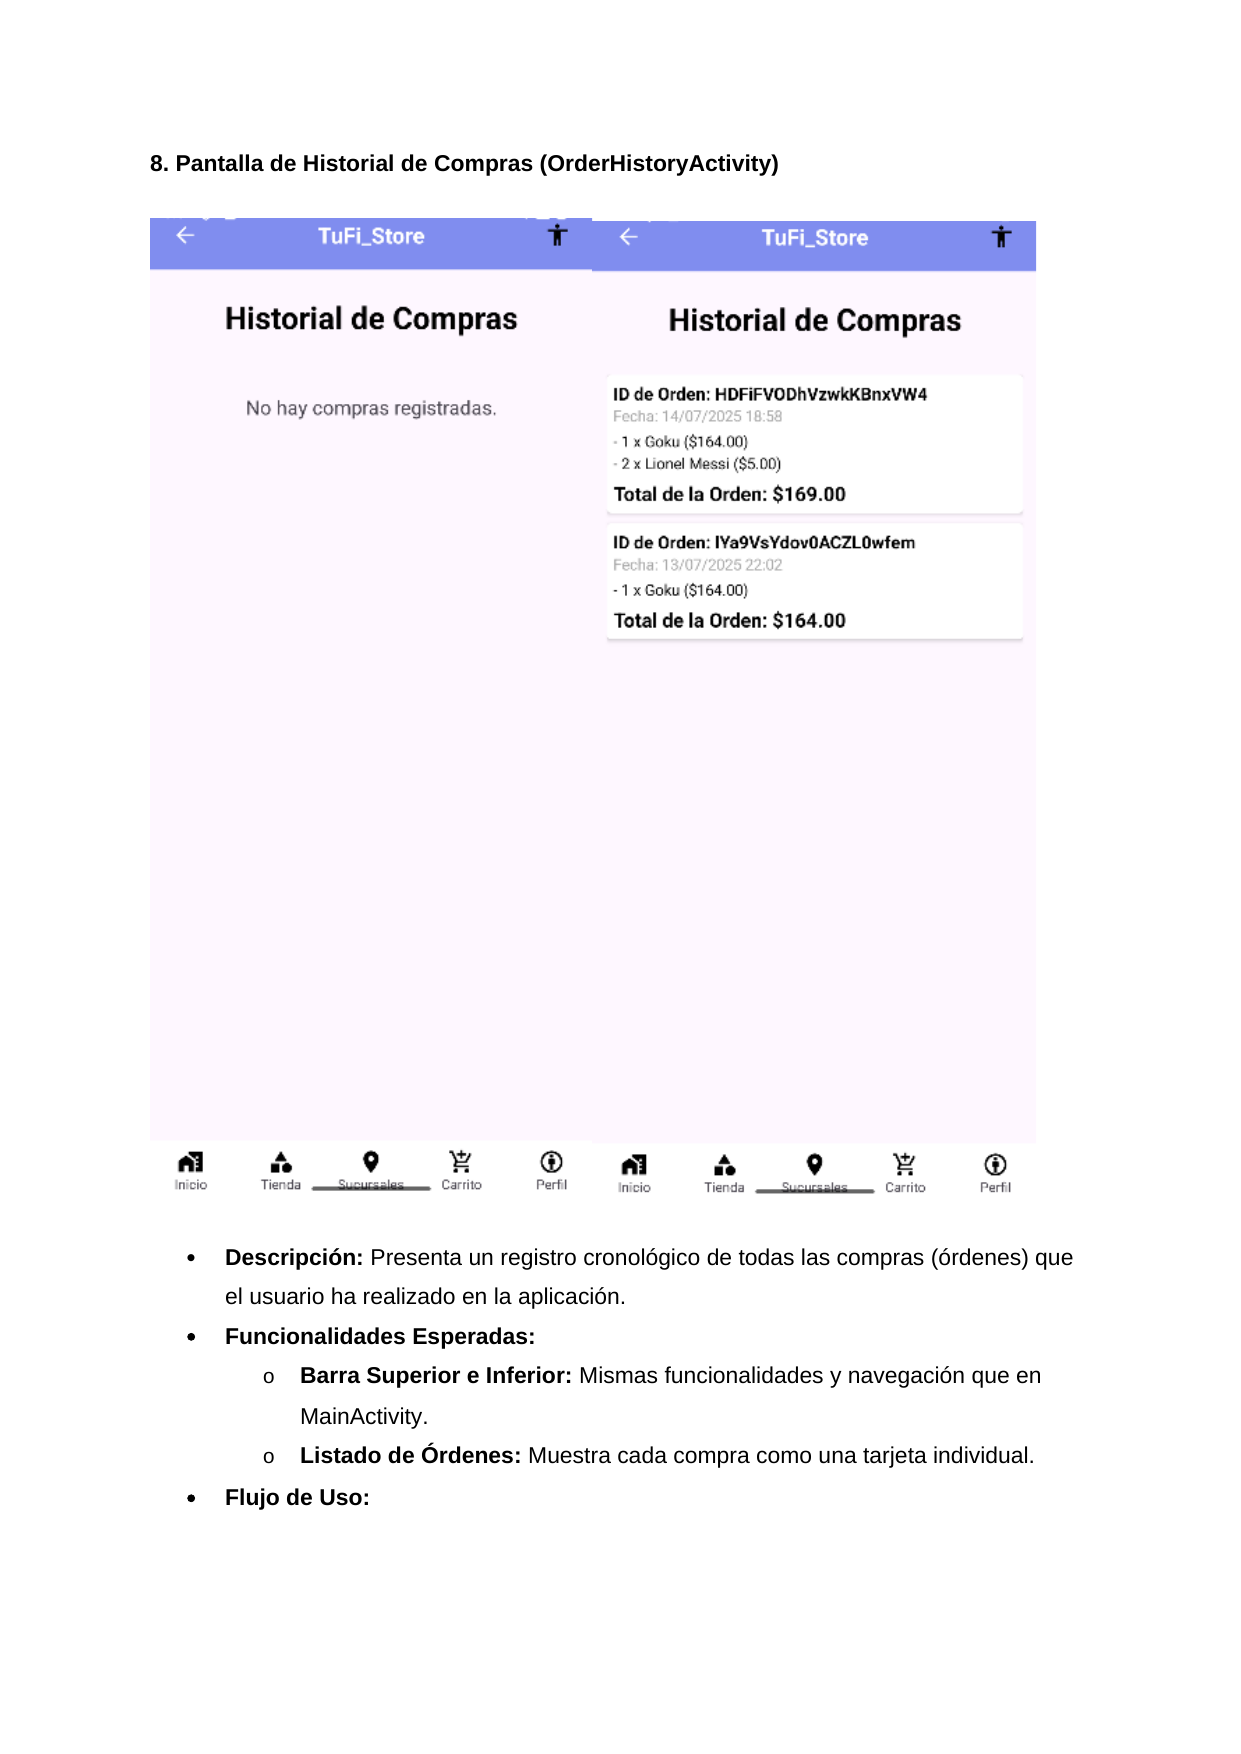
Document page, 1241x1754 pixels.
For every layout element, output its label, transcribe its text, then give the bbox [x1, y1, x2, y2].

list Funcionalidades Esperadas: [187, 1323, 1090, 1349]
list Barra Superior e Inferior: Mismas funcionalidades y navegación que en MainActivity. [262, 1362, 1090, 1429]
text 8. Pantalla de Historial de Compras (OrderHistoryActivity) [150, 150, 1090, 176]
list Listado de Órdenes: Muestra cada compra como una tarjeta individual. [262, 1442, 1090, 1470]
picture [150, 218, 1037, 1202]
list Flujo de Uso: [187, 1484, 1090, 1510]
list Descripción: Presenta un registro cronológico de todas las compras (órdenes) que el usuario ha realizado en la aplicación. [187, 1244, 1090, 1309]
